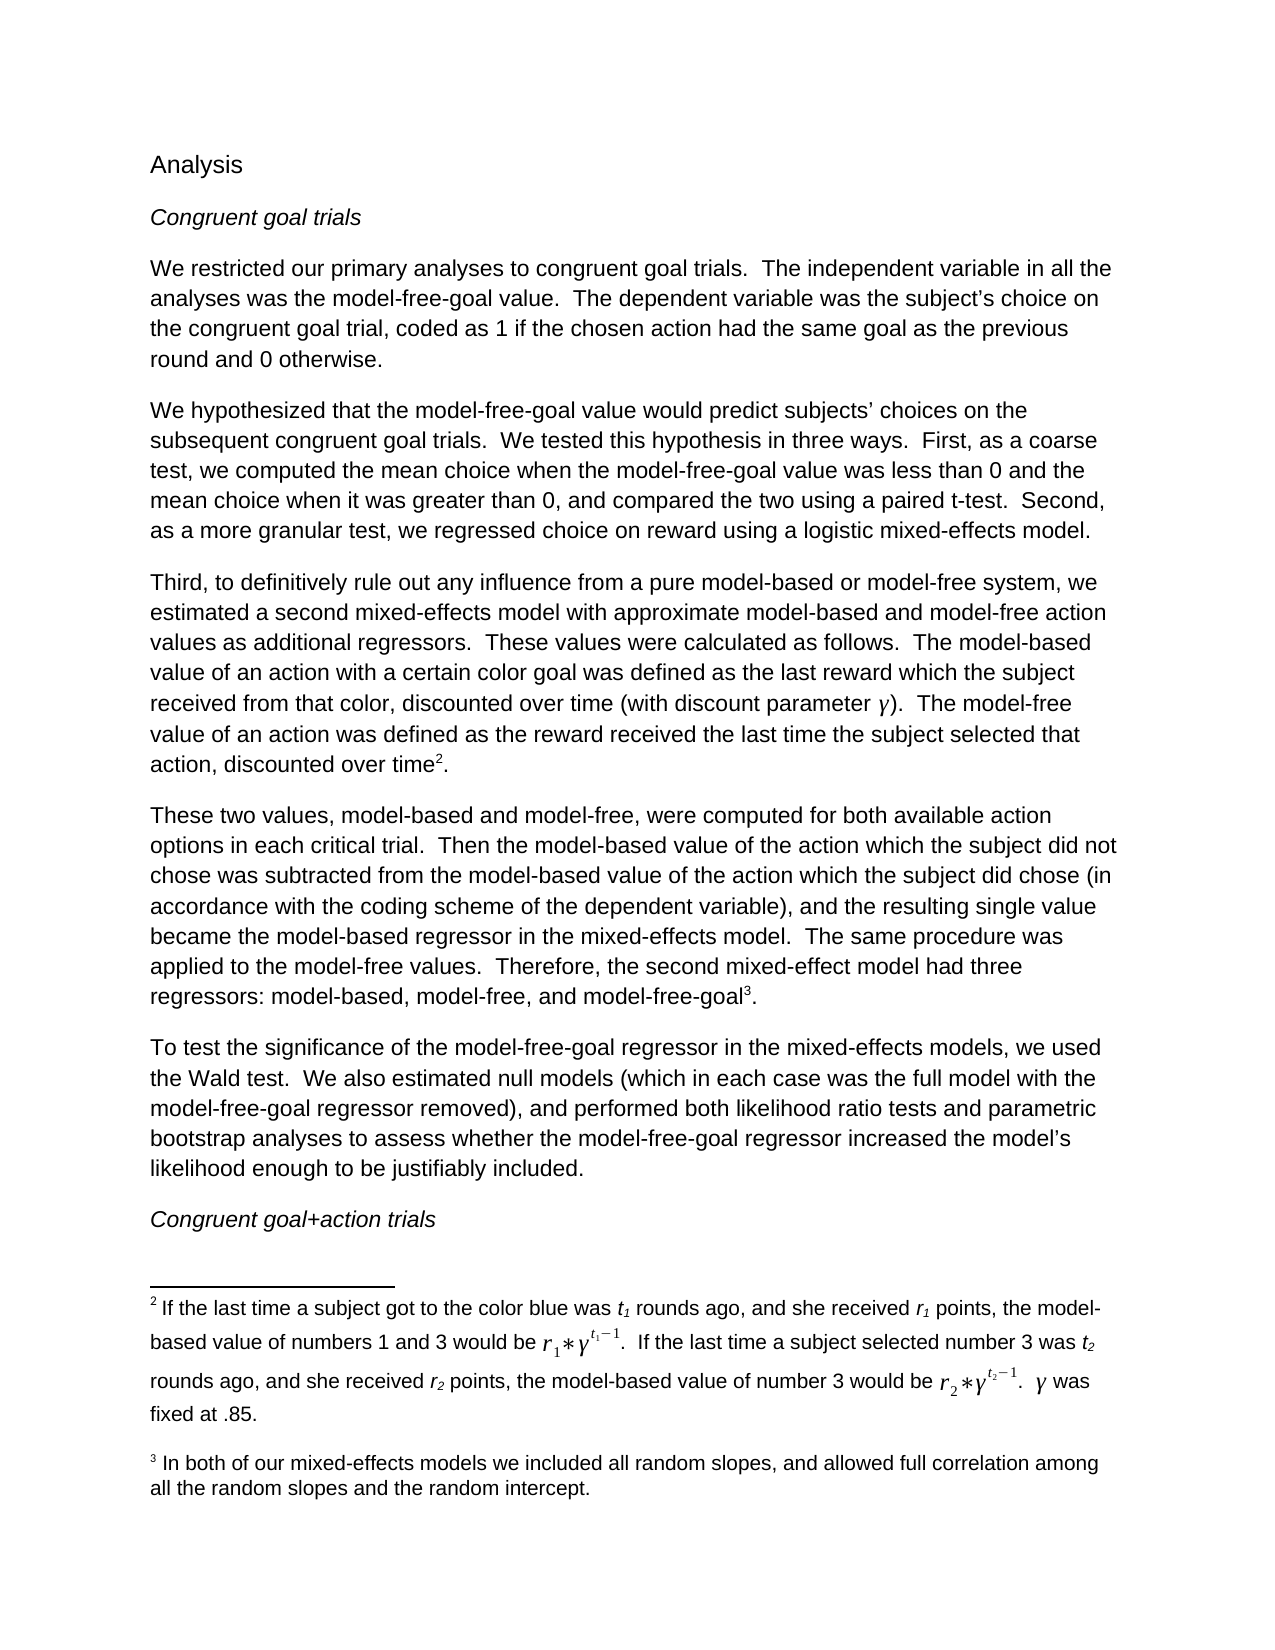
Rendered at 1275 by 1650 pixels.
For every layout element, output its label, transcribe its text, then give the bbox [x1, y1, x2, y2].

text Analysis [150, 150, 1125, 179]
text We hypothesized that the model-free-goal value would predict subjects’ choices on the subsequent congruent goal trials. We tested this hypothesis in three ways. First, as a coarse test, we computed the mean choice when the model-free-goal value was less than 0 and the mean choice when it was greater than 0, and compared the two using a paired t-test. Second, as a more granular test, we regressed choice on reward using a logistic mixed-effects model. [150, 397, 1125, 544]
text We restricted our primary analyses to congruent goal trials. The independent variable in all the analyses was the model-free-goal value. The dependent variable was the subject’s choice on the congruent goal trial, coded as 1 if the chosen action had the same goal as the previous round and 0 otherwise. [150, 255, 1125, 372]
text To test the significance of the model-free-goal regressor in the mixed-effects models, we used the Wald test. We also estimated null models (which in each case was the full model with the model-free-goal regressor removed), and performed both likelihood ratio tests and parametric bootstrap analyses to assess whether the model-free-goal regressor increased the model’s likelihood enough to be justifiably included. [150, 1034, 1125, 1181]
text Third, to definitively rule out any influence from a pure model-based or model-free system, we estimated a second mixed-effects model with approximate model-based and model-free action values as additional regressors. These values were calculated as follows. The model-based value of an action with a certain color goal was defined as the last reward which the subject received from that color, discounted over time (with discount parameter ). The model-free value of an action was defined as the reward received the last time the subject selected that action, discounted over time. [150, 568, 1125, 777]
text Congruent goal+action trials [150, 1206, 1125, 1232]
text These two values, model-based and model-free, were computed for both available action options in each critical trial. Then the model-based value of the action which the subject did not chose was subtracted from the model-based value of the action which the subject did chose (in accordance with the coding scheme of the dependent variable), and the resulting single value became the model-based regressor in the mixed-effects model. The same procedure was applied to the model-free values. Therefore, the second mixed-effect model had three regressors: model-based, model-free, and model-free-goal. [150, 802, 1125, 1009]
text Congruent goal trials [150, 204, 1125, 230]
